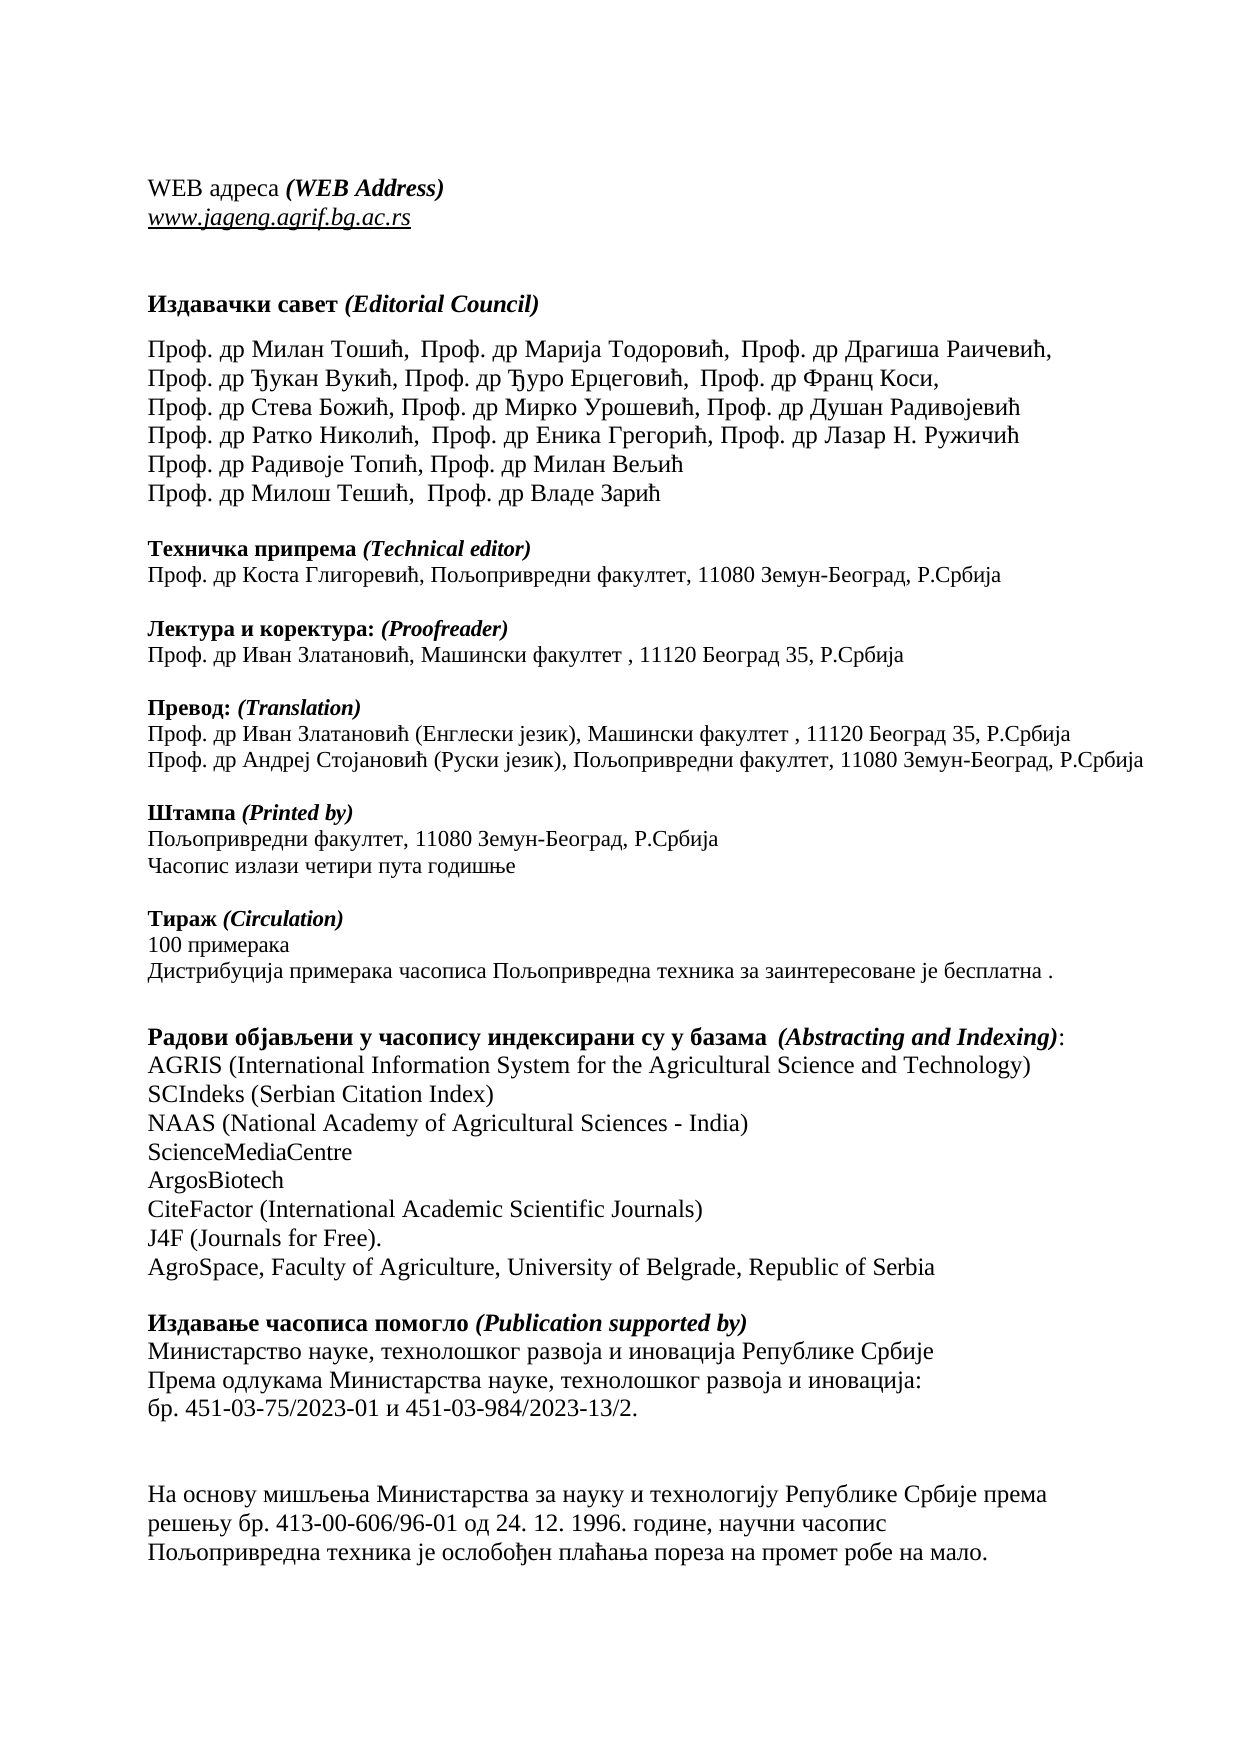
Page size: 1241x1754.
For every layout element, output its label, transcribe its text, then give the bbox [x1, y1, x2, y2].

text Штампа (Printed by) [147, 800, 1161, 826]
text Проф. др Милан Тошић, Проф. др Марија Тодоровић, Проф. др Драгиша Раичевић, Проф. др Ђукан Вукић, Проф. др Ђуро Ерцеговић, Проф. др Франц Коси, [147, 334, 1053, 392]
subtitle Проф. др Иван Златановић, Машински факултет , 11120 Београд 35, Р.Србија [147, 641, 1161, 667]
text Техничка припрема (Technical editor) [147, 536, 1161, 562]
text Часопис излази четири пута годишње [147, 852, 1161, 878]
text Тираж (Circulation) [147, 905, 1161, 931]
subtitle Проф. др Иван Златановић (Енглески језик), Mашински факултет , 11120 Београд 35, Р.Србија [147, 720, 1161, 746]
subtitle Проф. др Коста Глигоревић, Пољопривредни факултет, 11080 Земун-Београд, Р.Србија [147, 562, 1161, 588]
text Проф. др Стева Божић, Проф. др Мирко Урошeвић, Проф. др Душан Радивојевић Проф. др Ратко Николић, Проф. др Еника Грегорић, Проф. др Лазар Н. Ружичић Проф. др Радивоје Топић, Проф. др Милан Вељић [147, 392, 1021, 478]
text ArgosBiotech [147, 1166, 1161, 1194]
text Издавачки савет (Editorial Council) [147, 289, 1161, 318]
text Дистрибуција примерака часописа Пољопривредна техника за заинтересованe је бесплатна . [147, 957, 1161, 983]
text Лектура и коректура: (Proofreader) [147, 615, 1161, 641]
text Радови објављени у часопису индексирани су у базама (Abstracting and Indexing): AGRIS (International Information System for the Agricultural Science and Technology) SCIndeks (Serbian Citation Index) [147, 1022, 1068, 1108]
text NAAS (National Academy of Agricultural Sciences - India) ScienceMediaCentre [147, 1108, 935, 1166]
text CiteFactor (International Academic Scientific Journals) J4F (Journals for Free). [147, 1194, 733, 1252]
text AgroSpace, Faculty of Agriculture, University of Belgrade, Republic of Serbia [147, 1252, 1161, 1281]
text Проф. др Милош Тешић, Проф. др Владе Зарић [147, 478, 1161, 507]
text Издавање часописа помоглo (Publication supported by) [147, 1309, 1161, 1337]
subtitle Пољопривредни факултет, 11080 Земун-Београд, Р.Србија [147, 826, 1161, 852]
text WEB адреса (WEB Address) [147, 173, 1161, 202]
text www.jageng.agrif.bg.ac.rs [147, 202, 1161, 231]
text Проф. др Андреј Стојановић (Руски језик), Пољопривредни факултет, 11080 Земун-Београд, Р.Србија [147, 746, 1161, 773]
text Министарство науке, технолошког развоја и иновација Републике Србије Према одлукама Министарства науке, технолошког развоја и иновација: бр. 451-03-75/2023-01 и 451-03-984/2023-13/2. [147, 1337, 935, 1422]
subtitle 100 примерака [147, 931, 1161, 957]
text На основу мишљења Министарства за науку и технологију Републике Србије према решењу бр. 413-00-606/96-01 од 24. 12. 1996. године, научни часопис Пољопривредна техника је ослобођен плаћања пореза на промет робе на мало. [147, 1479, 1051, 1566]
text Превод: (Translation) [147, 694, 1161, 720]
